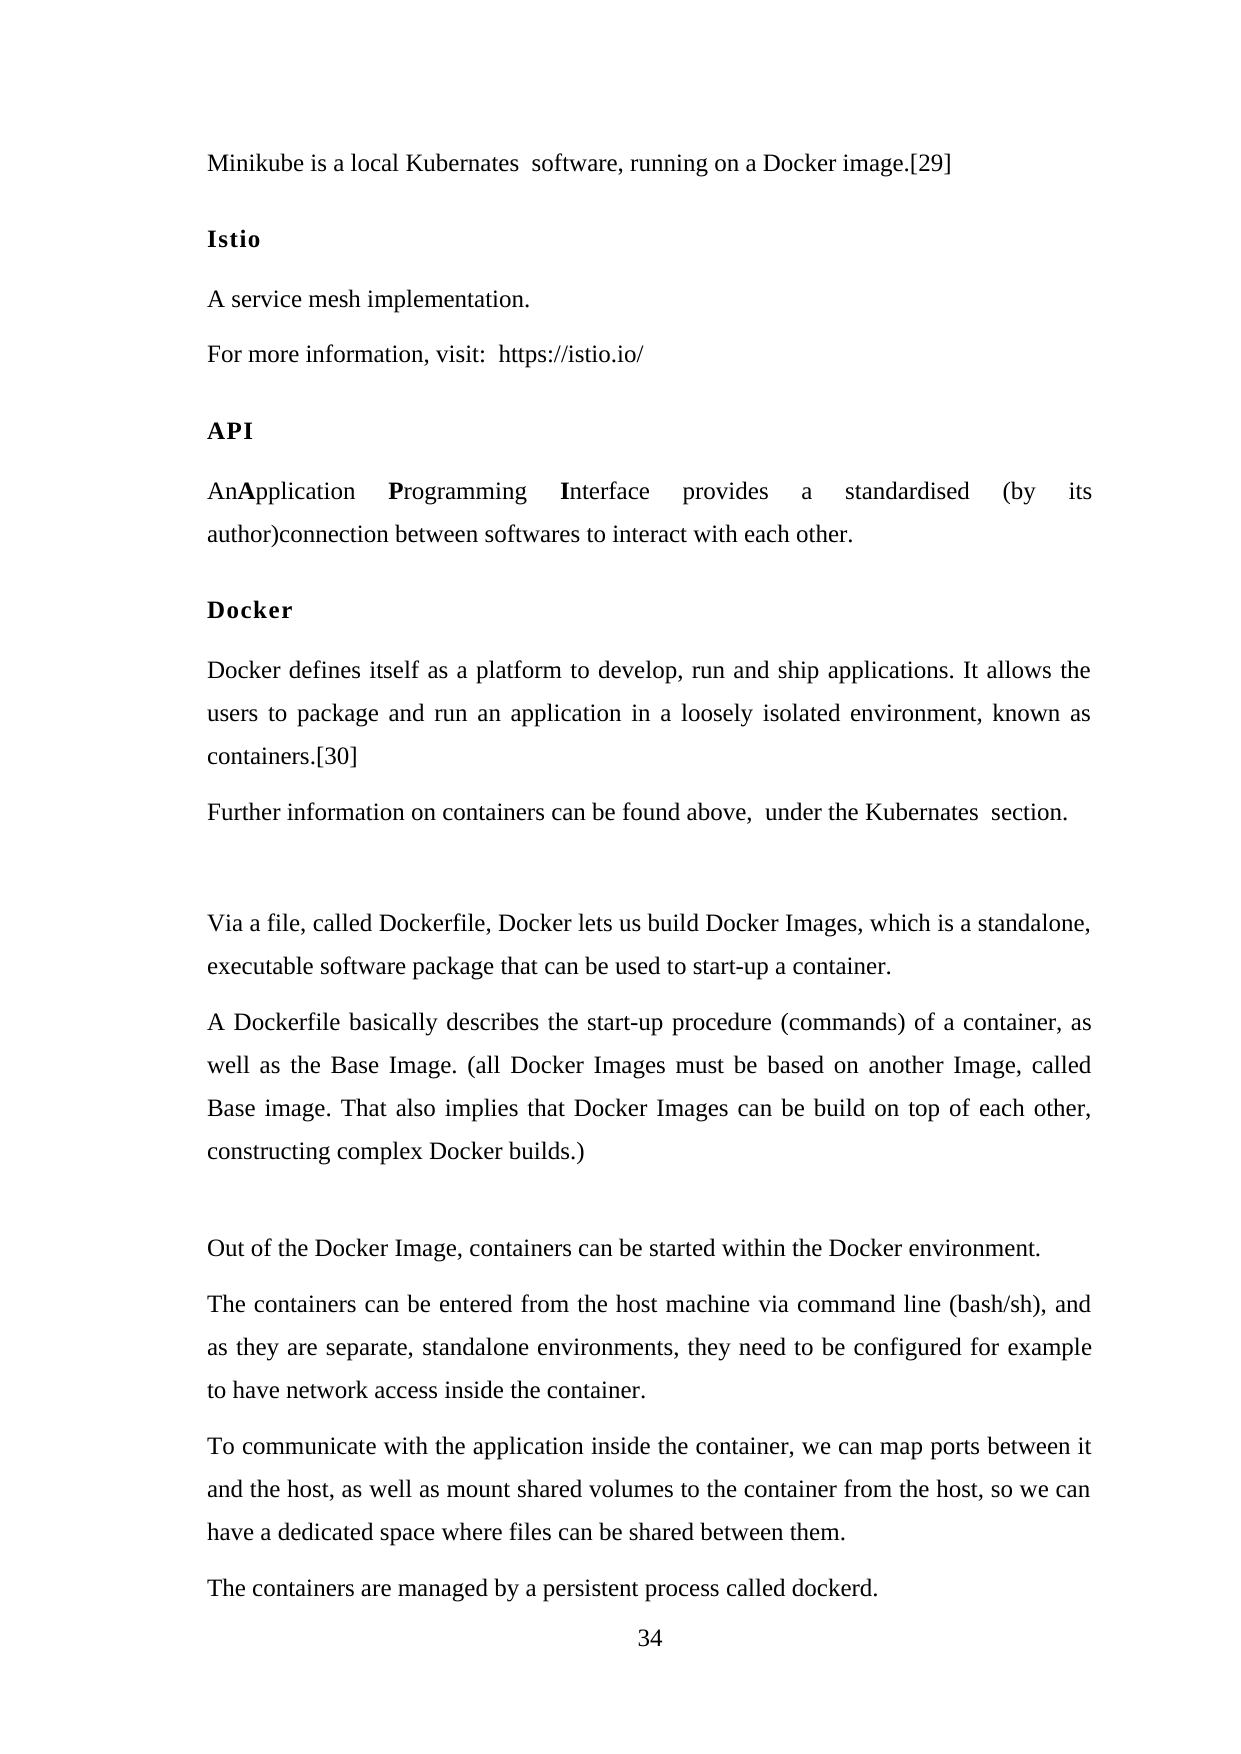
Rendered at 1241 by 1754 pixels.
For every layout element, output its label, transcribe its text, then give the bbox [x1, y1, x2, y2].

subtitle Istio [207, 224, 1092, 253]
text The containers can be entered from the host machine via command line (bash/sh), and as they are separate, standalone environments, they need to be configured for example to have network access inside the container. [207, 1289, 1092, 1404]
text Out of the Docker Image, containers can be started within the Docker environment. [207, 1233, 1092, 1262]
text For more information, visit: https://istio.io/ [207, 339, 1092, 368]
text Further information on containers can be found above, under the Kubernates section. [207, 797, 1092, 826]
subtitle API [207, 416, 1092, 445]
text The containers are managed by a persistent process called dockerd. [207, 1573, 1092, 1601]
text To communicate with the application inside the container, we can map ports between it and the host, as well as mount shared volumes to the container from the host, so we can have a dedicated space where files can be shared between them. [207, 1431, 1092, 1546]
text AnApplication Programming Interface provides a standardised (by its author)connection between softwares to interact with each other. [207, 476, 1092, 548]
text Via a file, called Dockerfile, Docker lets us build Docker Images, which is a standalone, executable software package that can be used to start-up a container. [207, 908, 1092, 980]
text A Dockerfile basically describes the start-up procedure (commands) of a container, as well as the Base Image. (all Docker Images must be based on another Image, called Base image. That also implies that Docker Images can be build on top of each other, constructing complex Docker builds.) [207, 1007, 1092, 1165]
text Minikube is a local Kubernates software, running on a Docker image.[29] [207, 148, 1092, 176]
subtitle Docker [207, 595, 1092, 624]
text A service mesh implementation. [207, 284, 1092, 313]
text Docker defines itself as a platform to develop, run and ship applications. It allows the users to package and run an application in a loosely isolated environment, known as containers.[30] [207, 655, 1092, 770]
